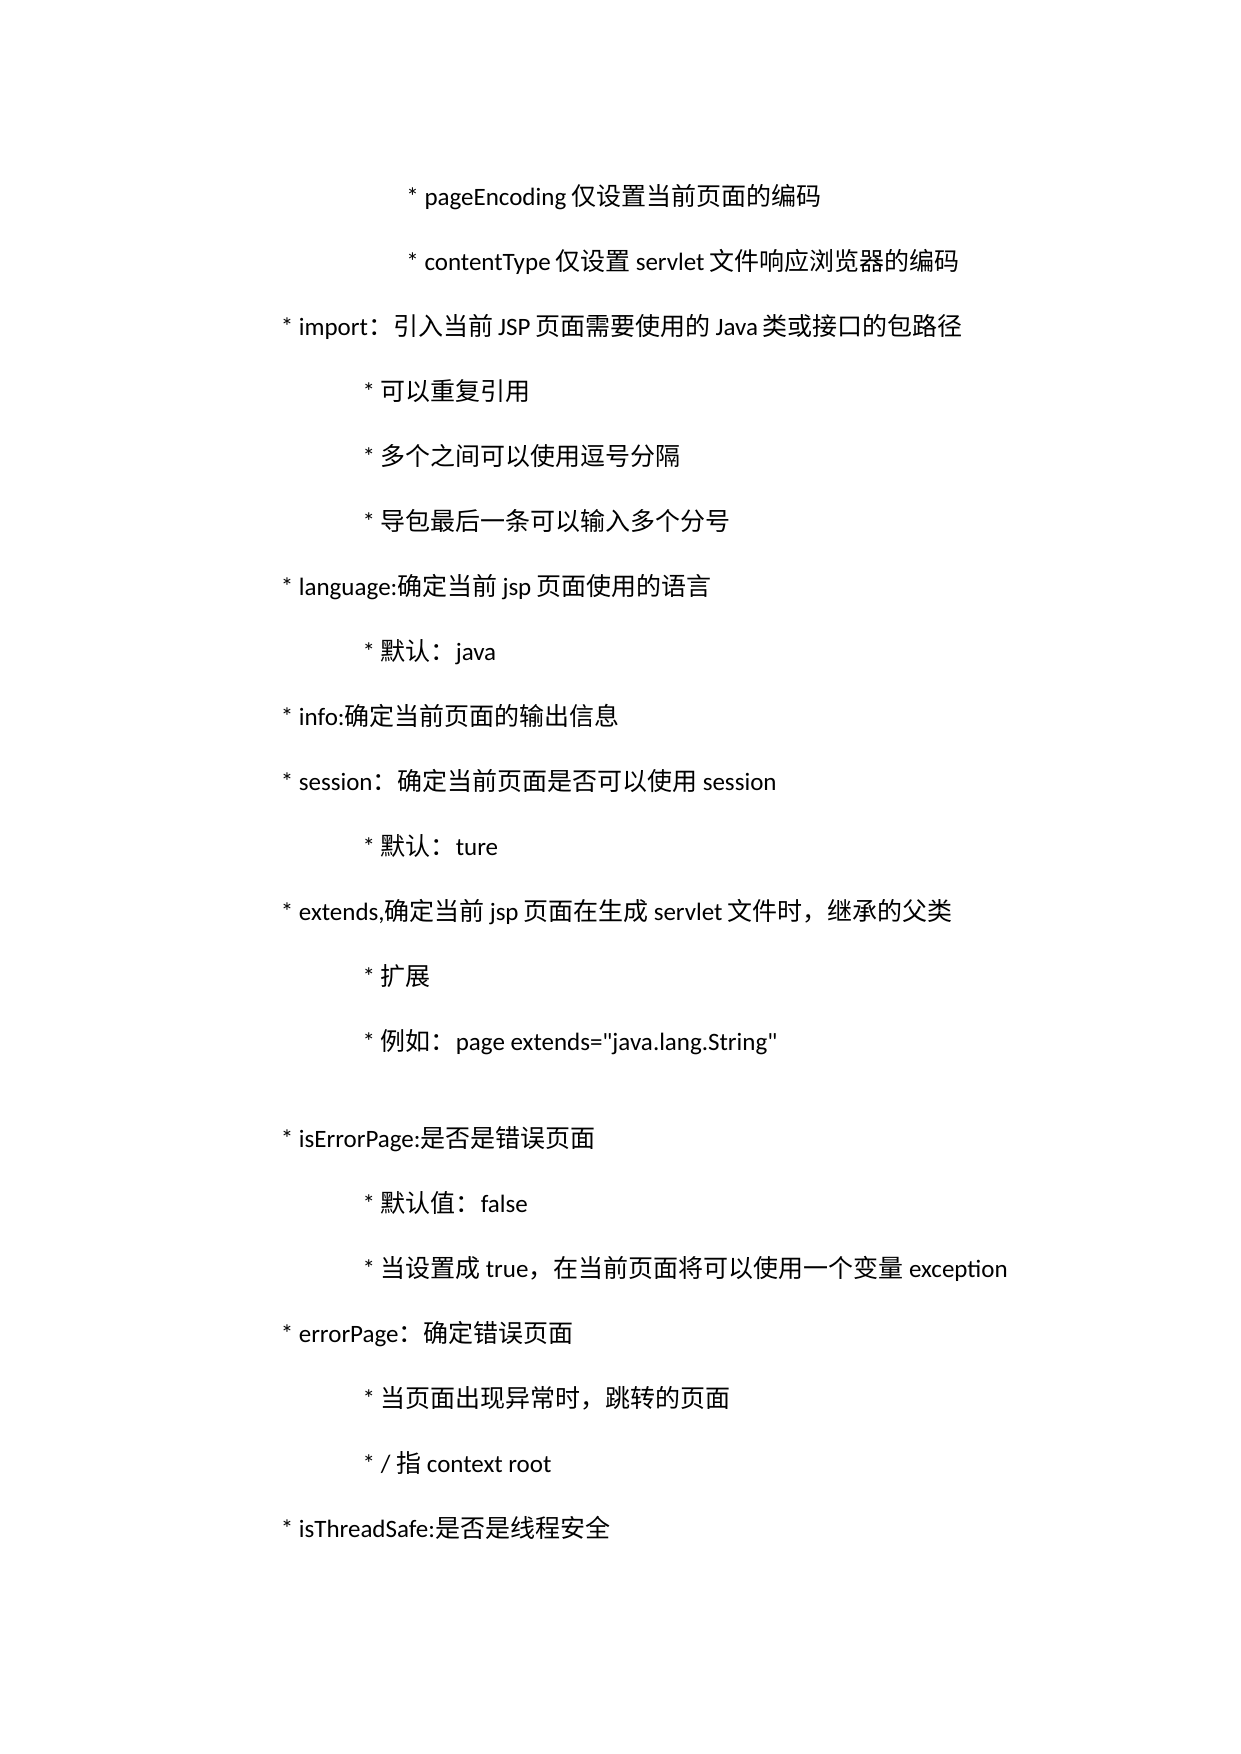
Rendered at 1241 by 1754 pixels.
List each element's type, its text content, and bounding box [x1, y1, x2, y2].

text * extends,确定当前jsp页面在生成servlet文件时，继承的父类 [187, 877, 1053, 942]
text * 导包最后一条可以输入多个分号 [187, 487, 1053, 552]
text * isThreadSafe:是否是线程安全 [187, 1494, 1053, 1559]
text * 例如：page extends="java.lang.String" [187, 1007, 1053, 1072]
text * / 指 context root [187, 1429, 1053, 1494]
text * session：确定当前页面是否可以使用session [187, 747, 1053, 812]
text * 当页面出现异常时，跳转的页面 [187, 1364, 1053, 1429]
text * 当设置成true，在当前页面将可以使用一个变量 exception [187, 1234, 1053, 1299]
text * 可以重复引用 [187, 357, 1053, 422]
text * 默认值：false [187, 1169, 1053, 1234]
text * language:确定当前jsp页面使用的语言 [187, 552, 1053, 617]
text * isErrorPage:是否是错误页面 [187, 1104, 1053, 1169]
text * 默认：ture [187, 812, 1053, 877]
text * errorPage：确定错误页面 [187, 1299, 1053, 1364]
text * pageEncoding仅设置当前页面的编码 [187, 162, 1053, 227]
text * 扩展 [187, 942, 1053, 1007]
text * info:确定当前页面的输出信息 [187, 682, 1053, 747]
text * 默认：java [187, 617, 1053, 682]
text * 多个之间可以使用逗号分隔 [187, 422, 1053, 487]
text * contentType仅设置servlet文件响应浏览器的编码 [187, 227, 1053, 292]
text * import：引入当前JSP页面需要使用的Java类或接口的包路径 [187, 292, 1053, 357]
